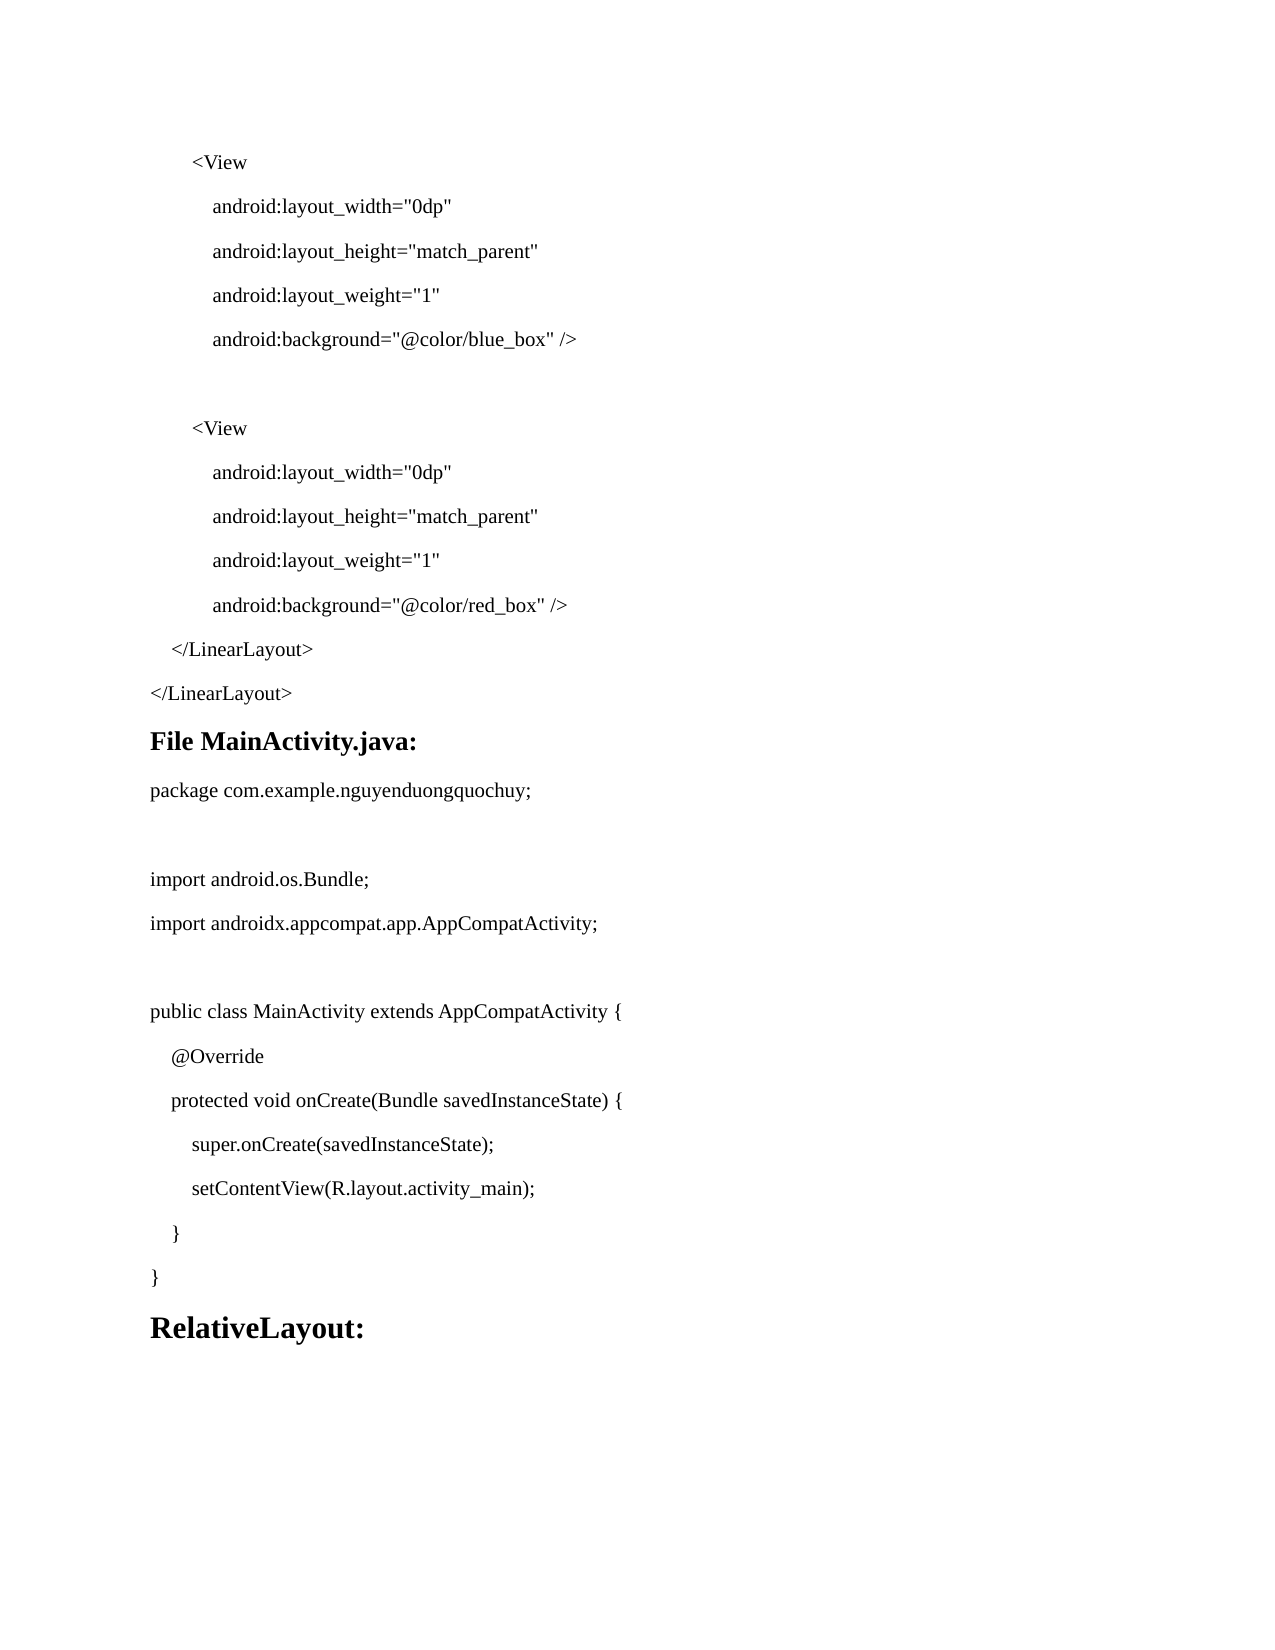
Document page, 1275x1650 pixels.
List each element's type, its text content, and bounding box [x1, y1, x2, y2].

text setContentView(R.layout.activity_main); [150, 1176, 1125, 1200]
text @Override [150, 1043, 1125, 1068]
text </LinearLayout> [150, 681, 1125, 705]
text <View [150, 150, 1125, 174]
text </LinearLayout> [150, 637, 1125, 661]
text android:layout_weight="1" [150, 548, 1125, 572]
text android:layout_height="match_parent" [150, 504, 1125, 528]
text RelativeLayout: [150, 1309, 1125, 1345]
text protected void onCreate(Bundle savedInstanceState) { [150, 1088, 1125, 1112]
text android:layout_height="match_parent" [150, 238, 1125, 263]
text super.onCreate(savedInstanceState); [150, 1132, 1125, 1156]
text package com.example.nguyenduongquochuy; [150, 778, 1125, 802]
text <View [150, 416, 1125, 440]
text import androidx.appcompat.app.AppCompatActivity; [150, 911, 1125, 935]
text android:background="@color/red_box" /> [150, 593, 1125, 617]
text public class MainActivity extends AppCompatActivity { [150, 999, 1125, 1023]
text android:layout_weight="1" [150, 283, 1125, 307]
text import android.os.Bundle; [150, 866, 1125, 891]
text android:layout_width="0dp" [150, 194, 1125, 218]
text android:layout_width="0dp" [150, 460, 1125, 484]
text } [150, 1221, 1125, 1245]
text android:background="@color/blue_box" /> [150, 327, 1125, 351]
text File MainActivity.java: [150, 726, 1125, 757]
text } [150, 1265, 1125, 1289]
